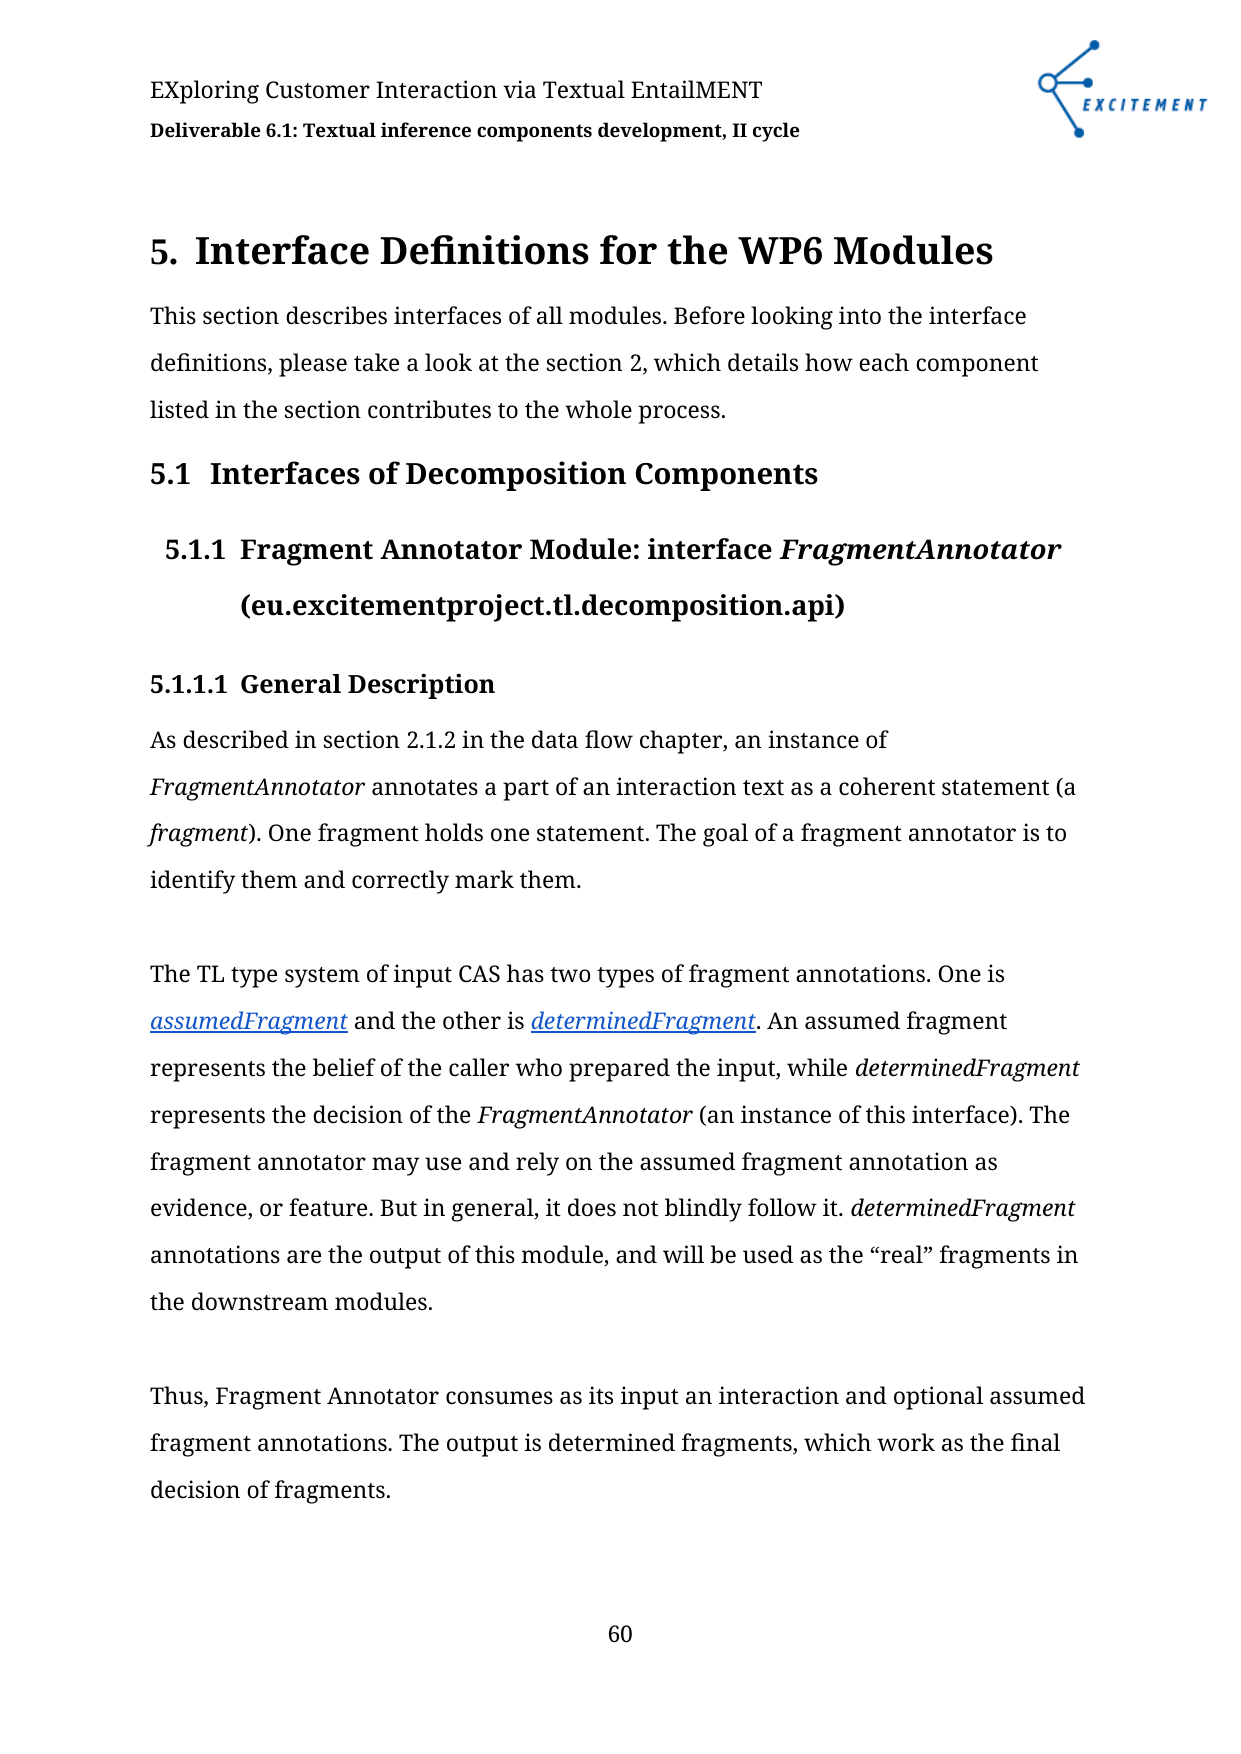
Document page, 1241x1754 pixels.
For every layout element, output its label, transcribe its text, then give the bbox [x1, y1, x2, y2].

text As described in section 2.1.2 in the data flow chapter, an instance of FragmentAnnotator annotates a part of an interaction text as a coherent statement (a fragment). One fragment holds one statement. The goal of a fragment annotator is to identify them and correctly mark them. [150, 723, 1090, 895]
subtitle Fragment Annotator Module: interface FragmentAnnotator (eu.excitementproject.tl.decomposition.api) [165, 531, 1090, 623]
text The TL type system of input CAS has two types of fragment annotations. One is assumedFragment and the other is determinedFragment. An assumed fragment represents the belief of the caller who prepared the input, while determinedFragment represents the decision of the FragmentAnnotator (an instance of this interface). The fragment annotator may use and rely on the assumed fragment annotation as evidence, or feature. But in general, it does not blindly follow it. determinedFragment annotations are the output of this module, and will be used as the “real” fragments in the downstream modules. [150, 958, 1090, 1317]
subtitle General Description [150, 666, 1090, 700]
subtitle Interface Definitions for the WP6 Modules [150, 224, 1090, 275]
subtitle Interfaces of Decomposition Components [150, 453, 1090, 493]
picture [1028, 29, 1212, 152]
text This section describes interfaces of all modules. Before looking into the interface definitions, please take a look at the section 2, which details how each component listed in the section contributes to the whole process. [150, 300, 1090, 425]
text Thus, Fragment Annotator consumes as its input an interaction and optional assumed fragment annotations. The output is determined fragments, which work as the final decision of fragments. [150, 1380, 1090, 1505]
